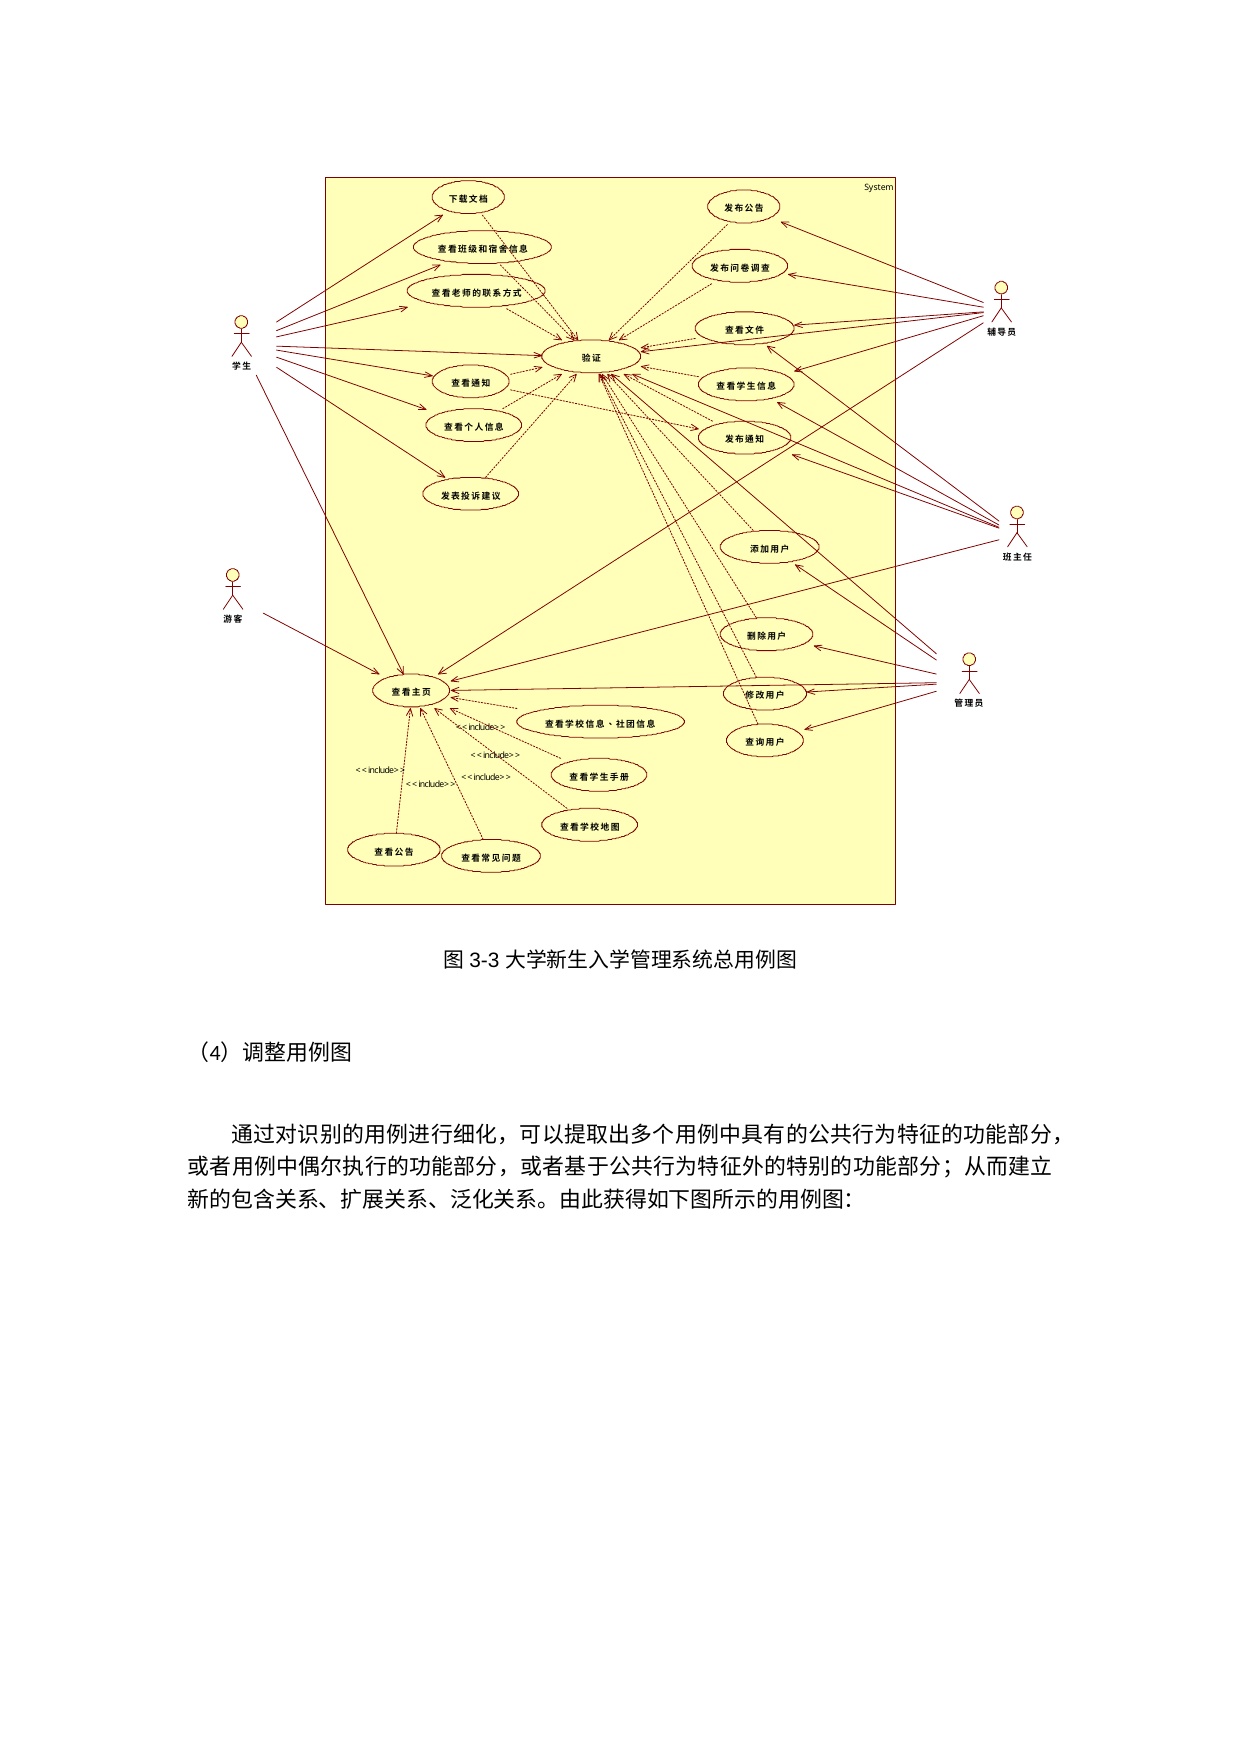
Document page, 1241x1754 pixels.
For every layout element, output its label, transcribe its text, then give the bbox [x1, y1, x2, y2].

text 图 3-3 大学新生入学管理系统总用例图 [187, 942, 1053, 974]
subtitle （4）调整用例图 [187, 1034, 1053, 1067]
text 通过对识别的用例进行细化，可以提取出多个用例中具有的公共行为特征的功能部分，或者用例中偶尔执行的功能部分，或者基于公共行为特征外的特别的功能部分；从而建立新的包含关系、扩展关系、泛化关系。由此获得如下图所示的用例图： [187, 1116, 1053, 1214]
